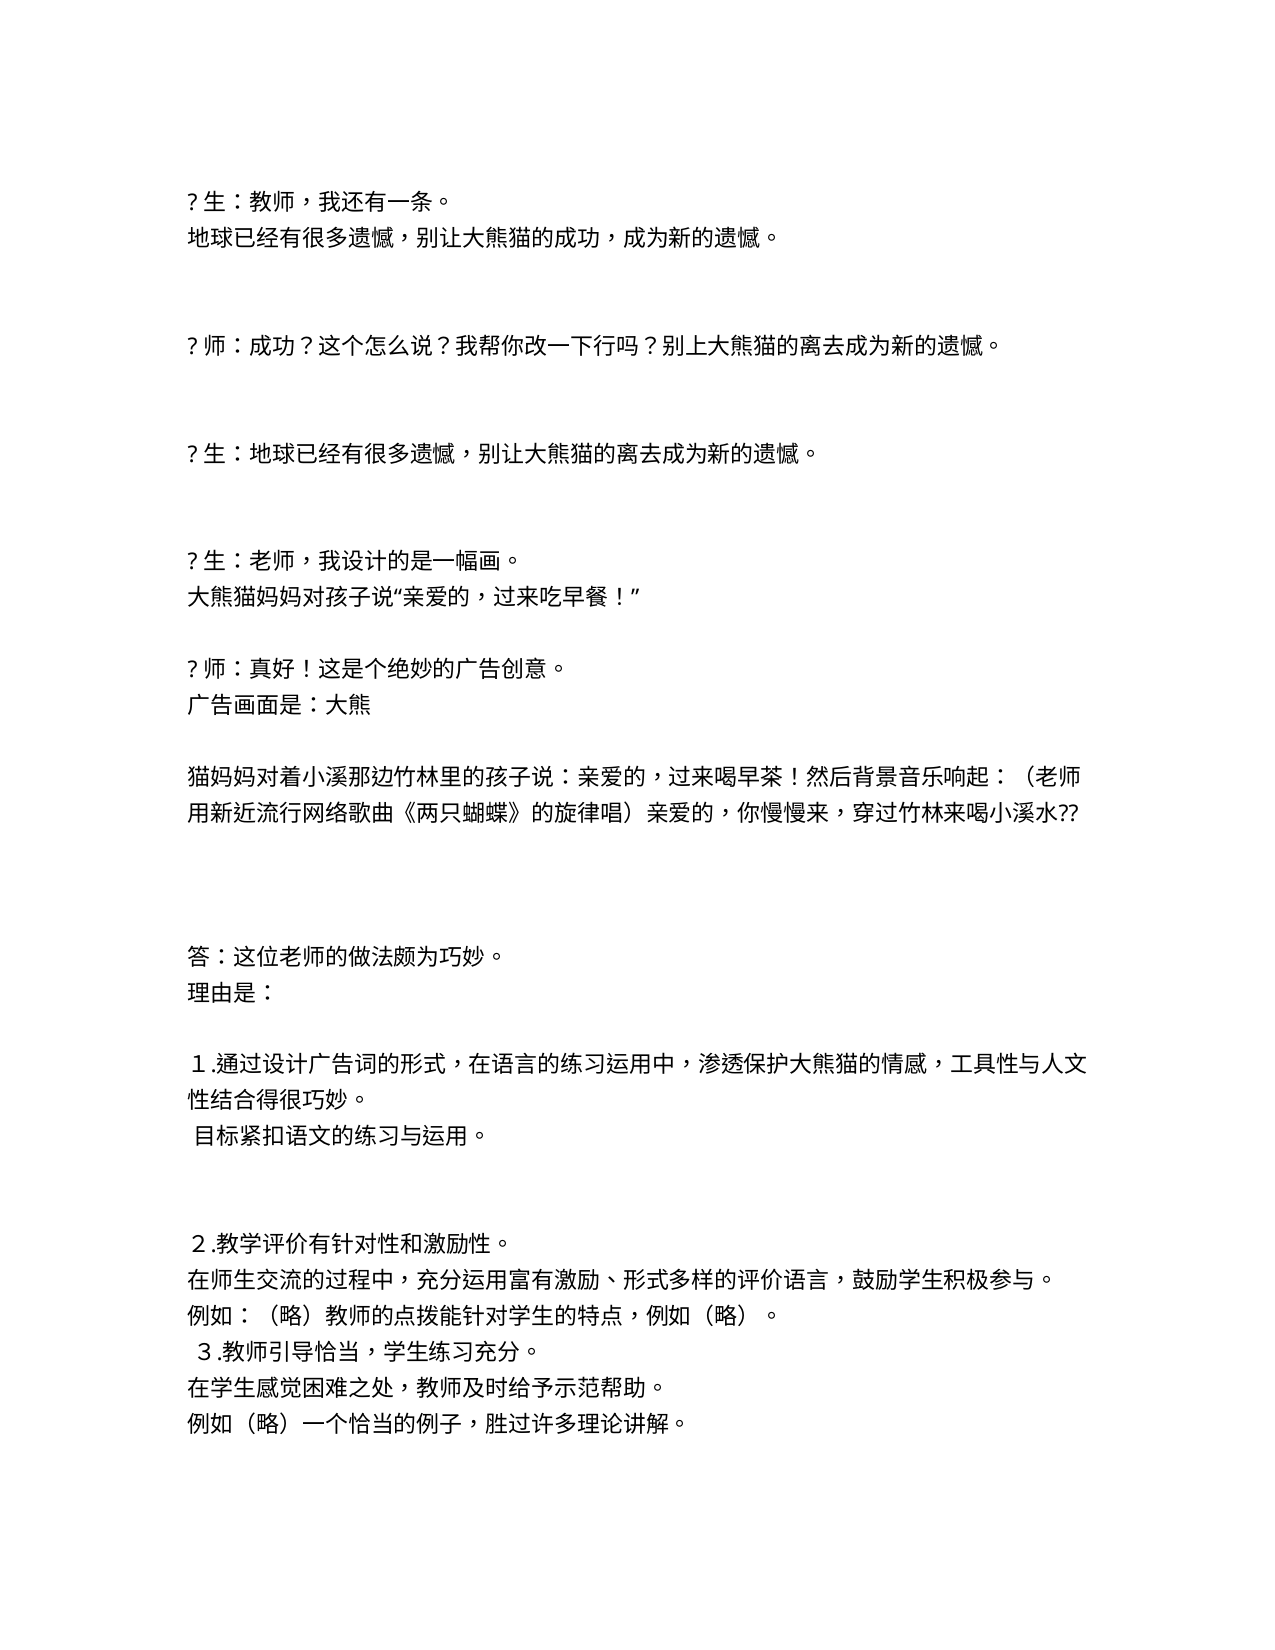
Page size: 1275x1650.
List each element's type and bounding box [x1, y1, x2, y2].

text [187, 150, 1087, 1475]
